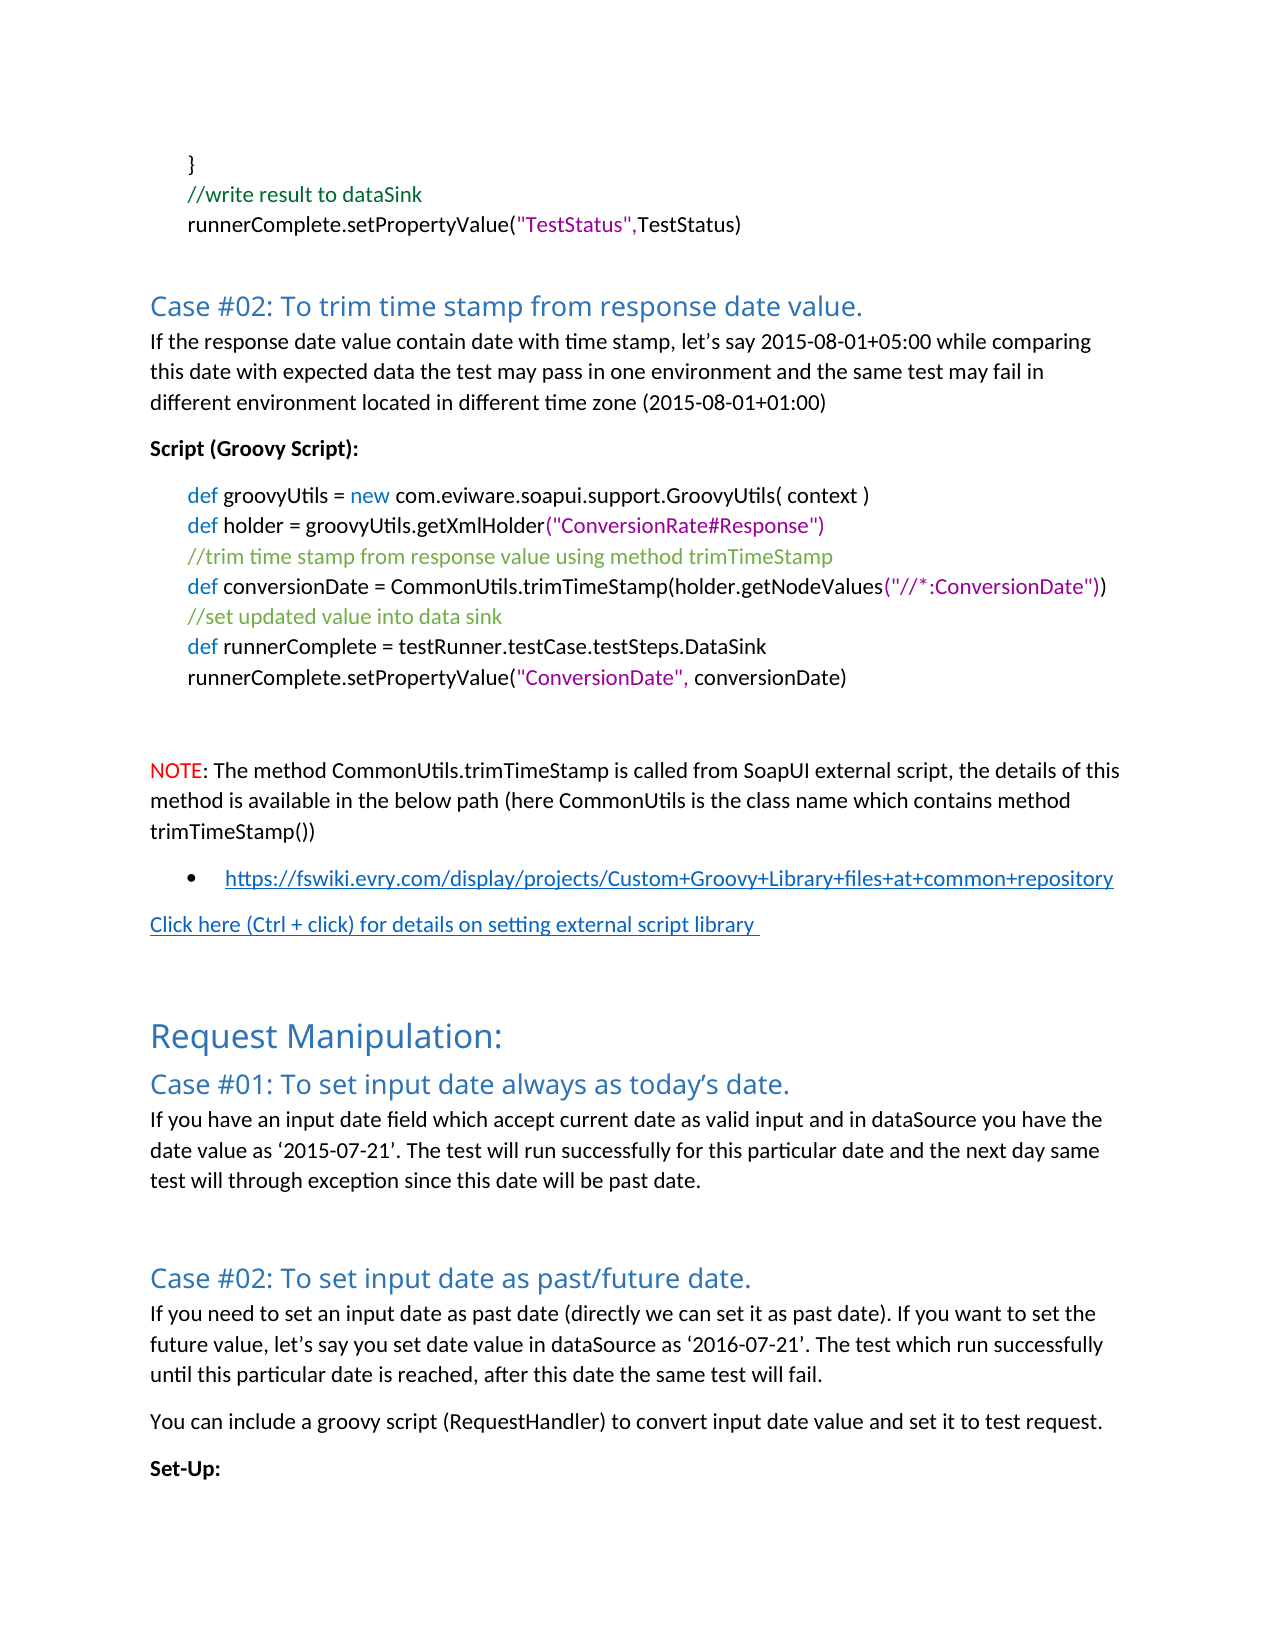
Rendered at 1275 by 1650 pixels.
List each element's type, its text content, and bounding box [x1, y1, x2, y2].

text //trim time stamp from response value using method trimTimeStamp [150, 542, 1125, 570]
text If you have an input date field which accept current date as valid input and in dataSource you have the date value as ‘2015-07-21’. The test will run successfully for this particular date and the next day same test will through exception since this date will be past date. [150, 1106, 1125, 1194]
subtitle Case #02: To set input date as past/future date. [150, 1260, 1125, 1297]
text Set-Up: [150, 1454, 1125, 1482]
text runnerComplete.setPropertyValue("TestStatus",TestStatus) [150, 210, 1125, 238]
text If the response date value contain date with time stamp, let’s say 2015-08-01+05:00 while comparing this date with expected data the test may pass in one environment and the same test may fail in different environment located in different time zone (2015-08-01+01:00) [150, 327, 1125, 416]
text Click here (Ctrl + click) for details on setting external script library [150, 911, 1125, 939]
text def groovyUtils = new com.eviware.soapui.support.GroovyUtils( context ) [150, 481, 1125, 509]
subtitle Case #01: To set input date always as today’s date. [150, 1066, 1125, 1103]
text You can include a groovy script (RequestHandler) to convert input date value and set it to test request. [150, 1407, 1125, 1435]
text } [150, 150, 1125, 178]
text //set updated value into data sink [150, 602, 1125, 630]
text NOTE: The method CommonUtils.trimTimeStamp is called from SoapUI external script, the details of this method is available in the below path (here CommonUtils is the class name which contains method trimTimeStamp()) [150, 756, 1125, 845]
text def runnerComplete = testRunner.testCase.testSteps.DataSink [150, 632, 1125, 661]
text def conversionDate = CommonUtils.trimTimeStamp(holder.getNodeValues("//*:ConversionDate")) [150, 572, 1125, 600]
text If you need to set an input date as past date (directly we can set it as past date). If you want to set the future value, let’s say you set date value in dataSource as ‘2016-07-21’. The test which run successfully until this particular date is reached, after this date the same test will fail. [150, 1299, 1125, 1388]
text Script (Groovy Script): [150, 434, 1125, 463]
text //write result to dataSink [150, 180, 1125, 208]
subtitle Case #02: To trim time stamp from response date value. [150, 287, 1125, 324]
subtitle Request Manipulation: [150, 1013, 1125, 1058]
list https://fswiki.evry.com/display/projects/Custom+Groovy+Library+files+at+common+repository [187, 864, 1125, 892]
text def holder = groovyUtils.getXmlHolder("ConversionRate#Response") [150, 512, 1125, 540]
text runnerComplete.setPropertyValue("ConversionDate", conversionDate) [150, 663, 1125, 691]
